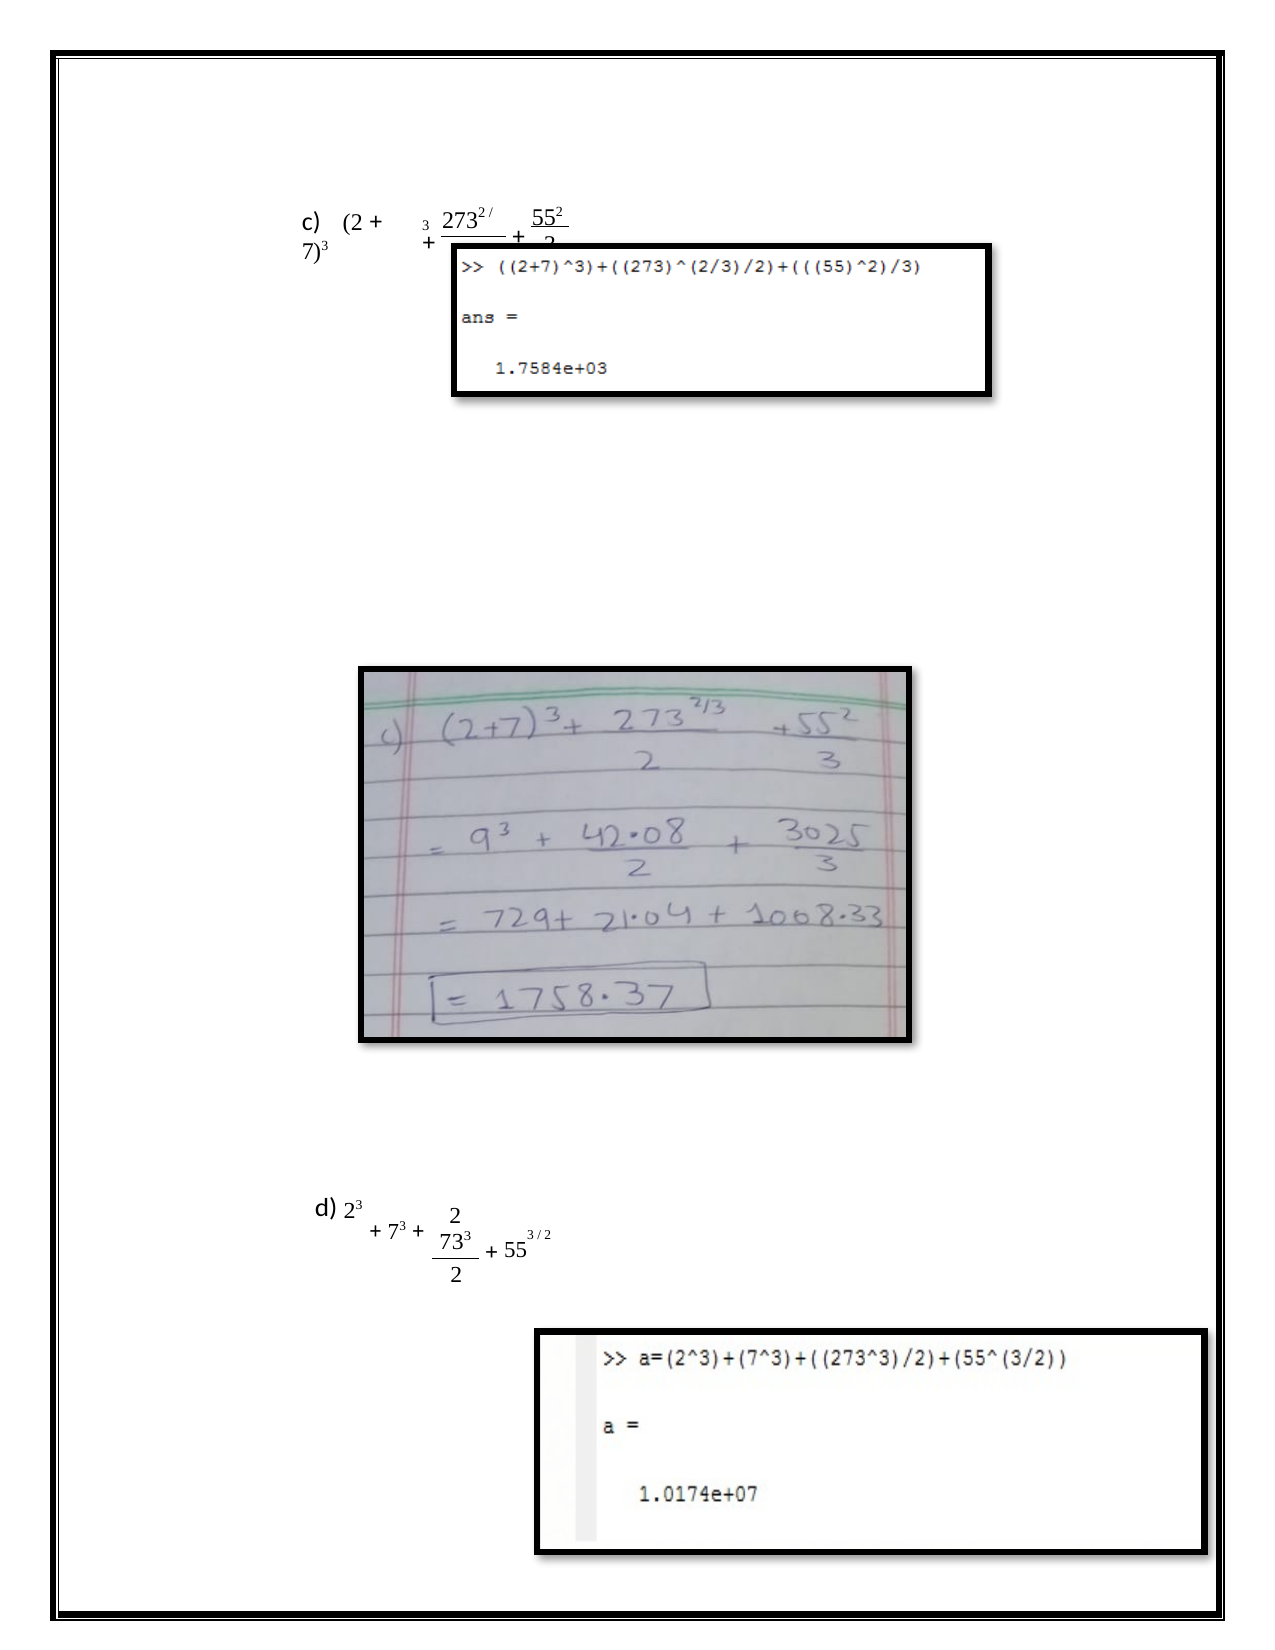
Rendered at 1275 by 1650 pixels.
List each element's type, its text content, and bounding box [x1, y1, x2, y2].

picture [364, 672, 906, 1037]
text 2733 [433, 1202, 476, 1254]
text 3 [543, 233, 1204, 257]
text + 2732 / 3 [422, 188, 503, 234]
picture [457, 249, 985, 391]
text + 552 [512, 193, 1204, 233]
text c) (2 + 7)3 [302, 204, 415, 264]
picture [540, 1335, 1201, 1549]
text + 553 / 2 [485, 1215, 1204, 1267]
text 2 [436, 1261, 476, 1287]
text d) 23 [129, 1191, 362, 1224]
text + 73 + [369, 1215, 427, 1246]
